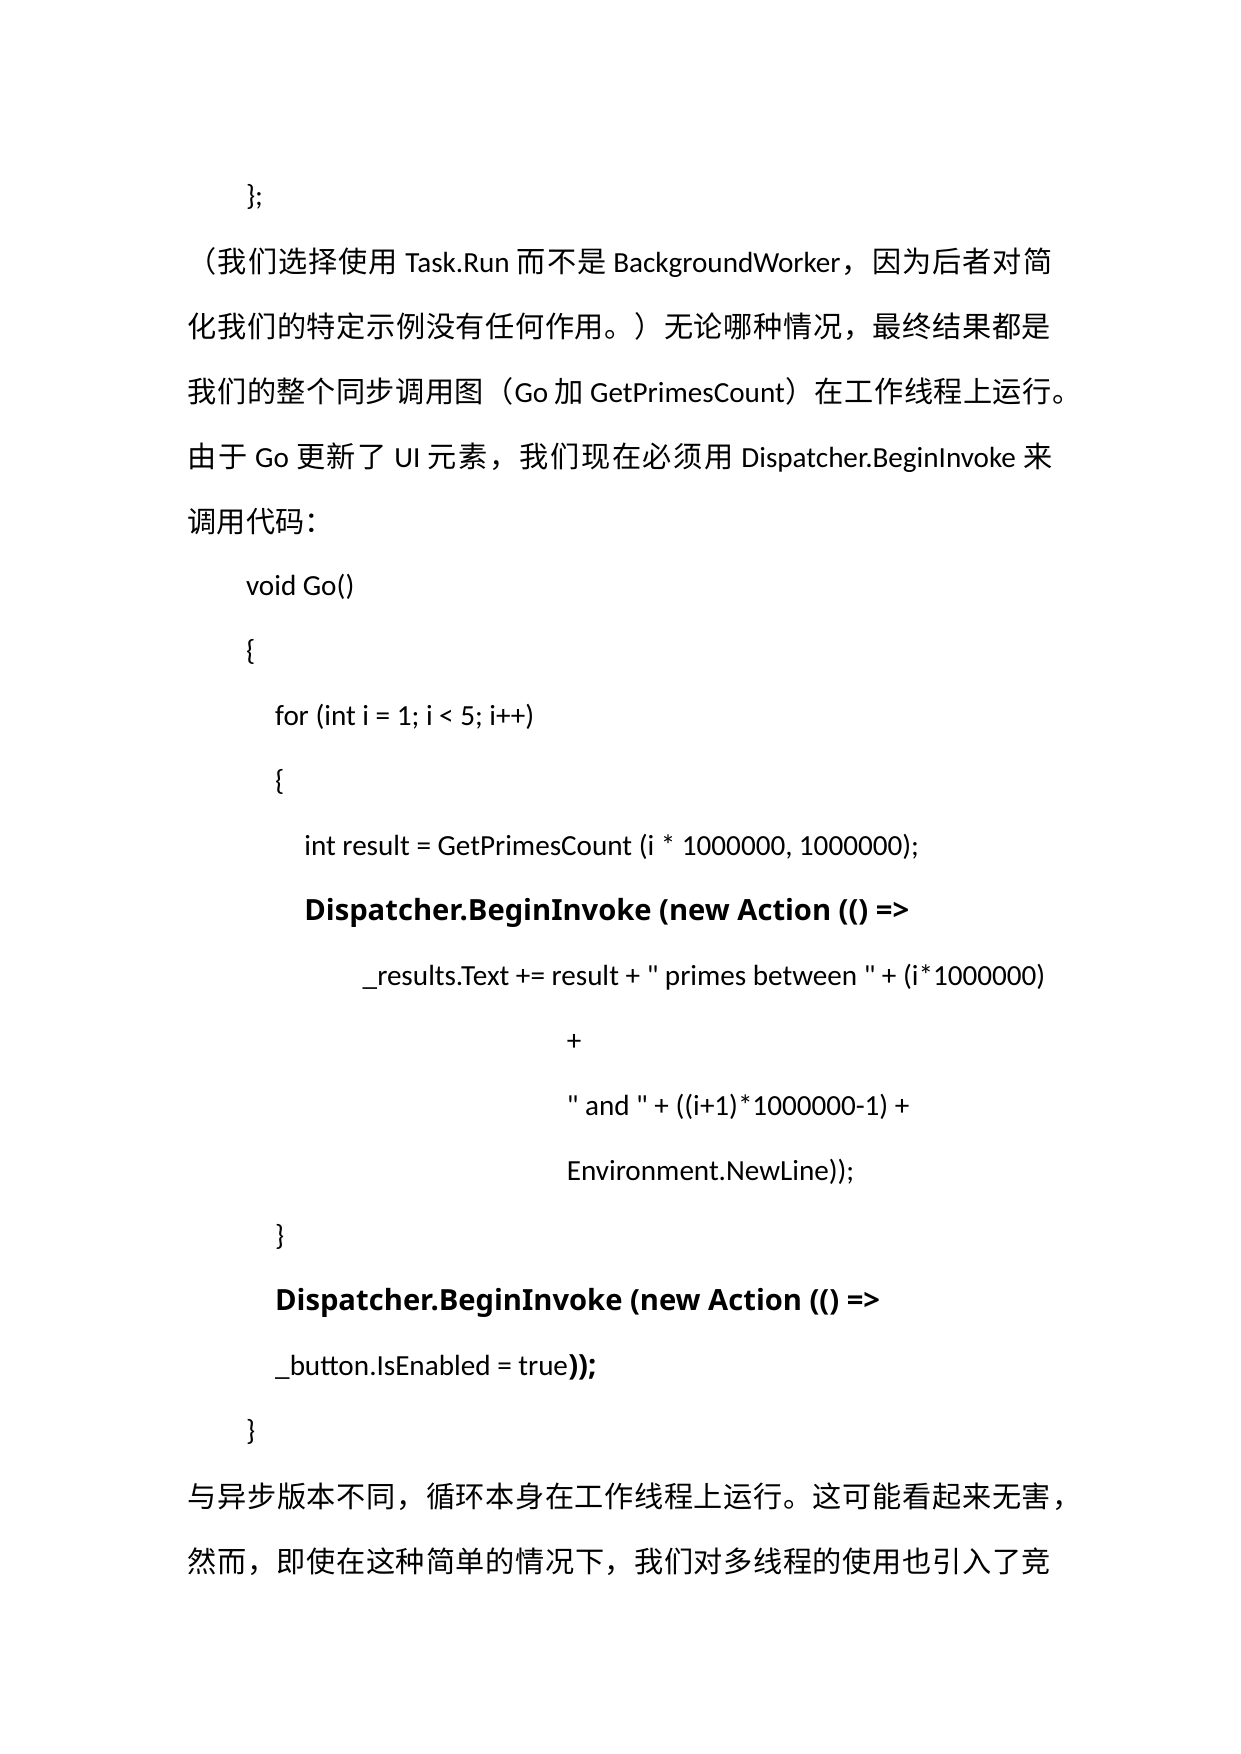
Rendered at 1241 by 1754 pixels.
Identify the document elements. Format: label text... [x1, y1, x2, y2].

text Dispatcher.BeginInvoke (new Action (() => _button.IsEnabled = true)); [275, 1267, 1053, 1397]
text void Go() [246, 552, 1053, 617]
text （我们选择使用Task.Run而不是BackgroundWorker，因为后者对简化我们的特定示例没有任何作用。）无论哪种情况，最终结果都是我们的整个同步调用图（Go加GetPrimesCount）在工作线程上运行。由于Go更新了UI元素，我们现在必须用Dispatcher.BeginInvoke来调用代码： [187, 227, 1053, 552]
text " and " + ((i+1)*1000000-1) + Environment.NewLine)); [567, 1072, 1053, 1202]
text } [246, 1397, 1053, 1462]
text int result = GetPrimesCount (i * 1000000, 1000000); [304, 812, 1053, 877]
text _results.Text += result + " primes between " + (i*1000000) + [362, 942, 1053, 1072]
text { [275, 747, 1053, 812]
text } [275, 1202, 1053, 1267]
text 与异步版本不同，循环本身在工作线程上运行。这可能看起来无害，然而，即使在这种简单的情况下，我们对多线程的使用也引入了竞争条件。（你能发现它吗？如果不能，试着运行程序：它几乎肯定会变得明显。）(注意到就循环变量i了么?) [187, 1462, 1053, 1592]
text for (int i = 1; i < 5; i++) [275, 682, 1053, 747]
text Dispatcher.BeginInvoke (new Action (() => [304, 877, 1053, 942]
text }; [246, 162, 1053, 227]
text { [246, 617, 1053, 682]
